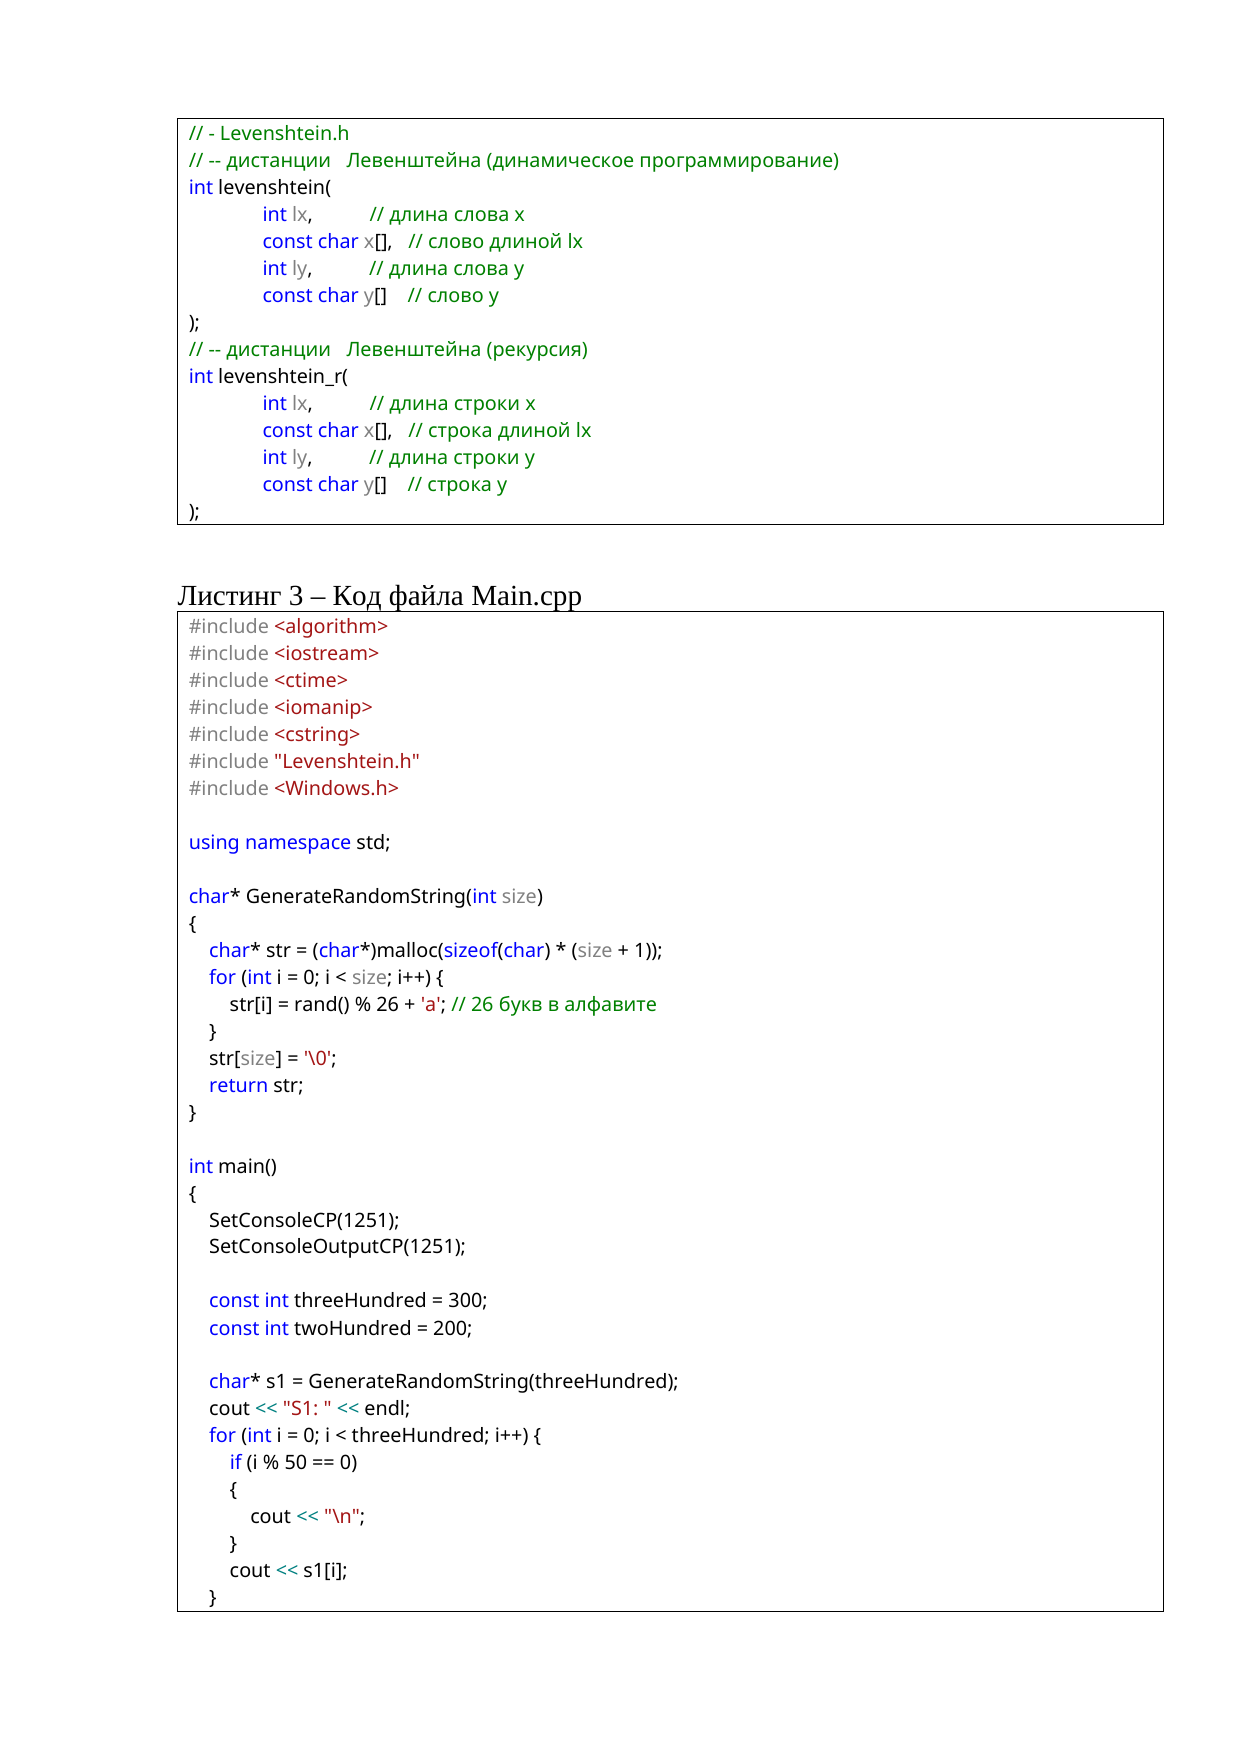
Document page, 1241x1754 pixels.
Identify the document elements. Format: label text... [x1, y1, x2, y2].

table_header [178, 612, 1163, 1611]
text Листинг 3 – Код файла Main.cpp [177, 578, 1152, 611]
table_header // - Levenshtein.h // -- дистанции Левенштeйна (динамическое программирование) int levenshtein( int lx, // длина слова x const char x[], // слово длиной lx int ly, // длина слова y const char y[] // слово y ); // -- дистанции Левенштeйна (рекурсия) int levenshtein_r( int lx, // длина строки x const char x[], // строка длиной lx int ly, // длина строки y const char y[] // строка y ); [178, 119, 1163, 524]
